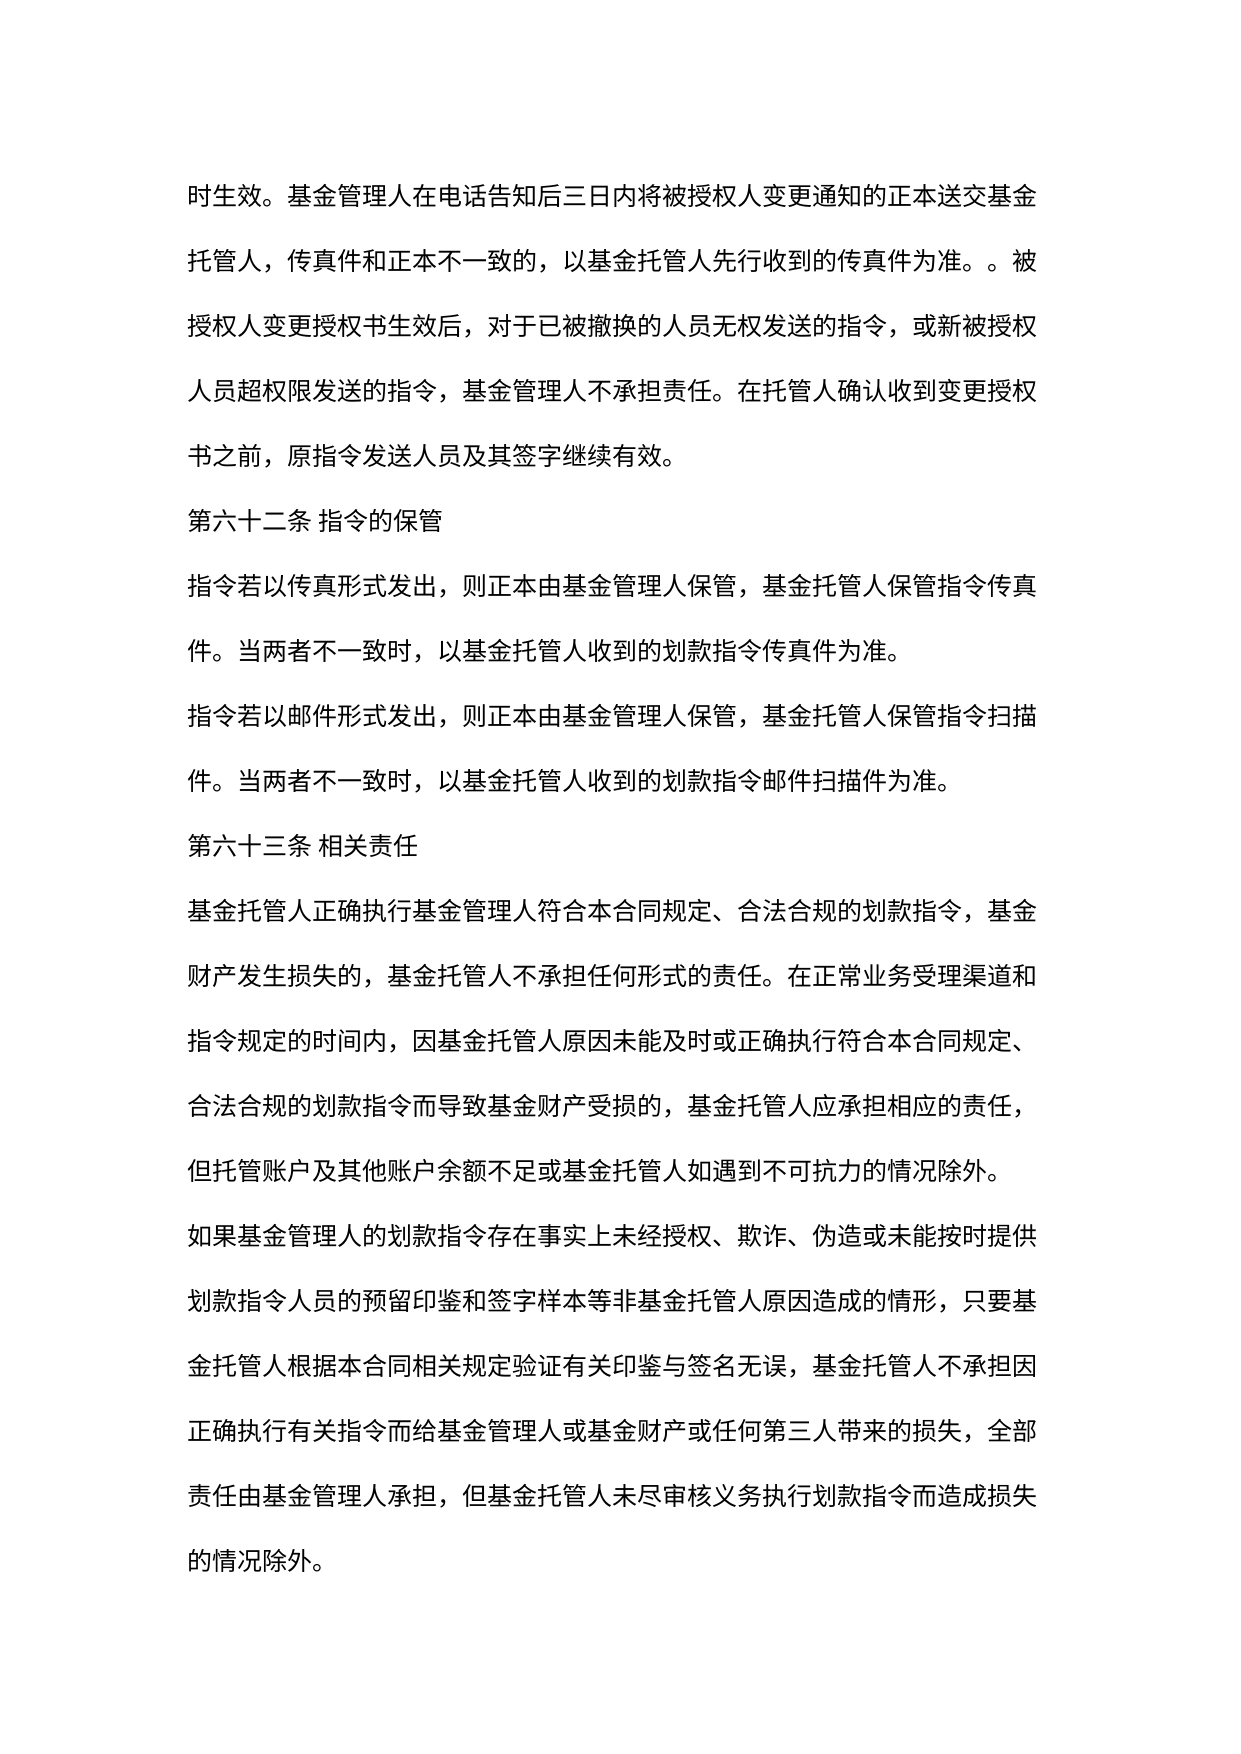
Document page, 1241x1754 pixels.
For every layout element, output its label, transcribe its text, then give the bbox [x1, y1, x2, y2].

text 如果基金管理人的划款指令存在事实上未经授权、欺诈、伪造或未能按时提供划款指令人员的预留印鉴和签字样本等非基金托管人原因造成的情形，只要基金托管人根据本合同相关规定验证有关印鉴与签名无误，基金托管人不承担因正确执行有关指令而给基金管理人或基金财产或任何第三人带来的损失，全部责任由基金管理人承担，但基金托管人未尽审核义务执行划款指令而造成损失的情况除外。 [187, 1202, 1053, 1592]
text 指令若以传真形式发出，则正本由基金管理人保管，基金托管人保管指令传真件。当两者不一致时，以基金托管人收到的划款指令传真件为准。 [187, 552, 1053, 682]
text 第六十二条 指令的保管 [187, 487, 1053, 552]
text 基金托管人正确执行基金管理人符合本合同规定、合法合规的划款指令，基金财产发生损失的，基金托管人不承担任何形式的责任。在正常业务受理渠道和指令规定的时间内，因基金托管人原因未能及时或正确执行符合本合同规定、合法合规的划款指令而导致基金财产受损的，基金托管人应承担相应的责任，但托管账户及其他账户余额不足或基金托管人如遇到不可抗力的情况除外。 [187, 877, 1053, 1202]
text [187, 162, 1053, 487]
text 指令若以邮件形式发出，则正本由基金管理人保管，基金托管人保管指令扫描件。当两者不一致时，以基金托管人收到的划款指令邮件扫描件为准。 [187, 682, 1053, 812]
text 第六十三条 相关责任 [187, 812, 1053, 877]
